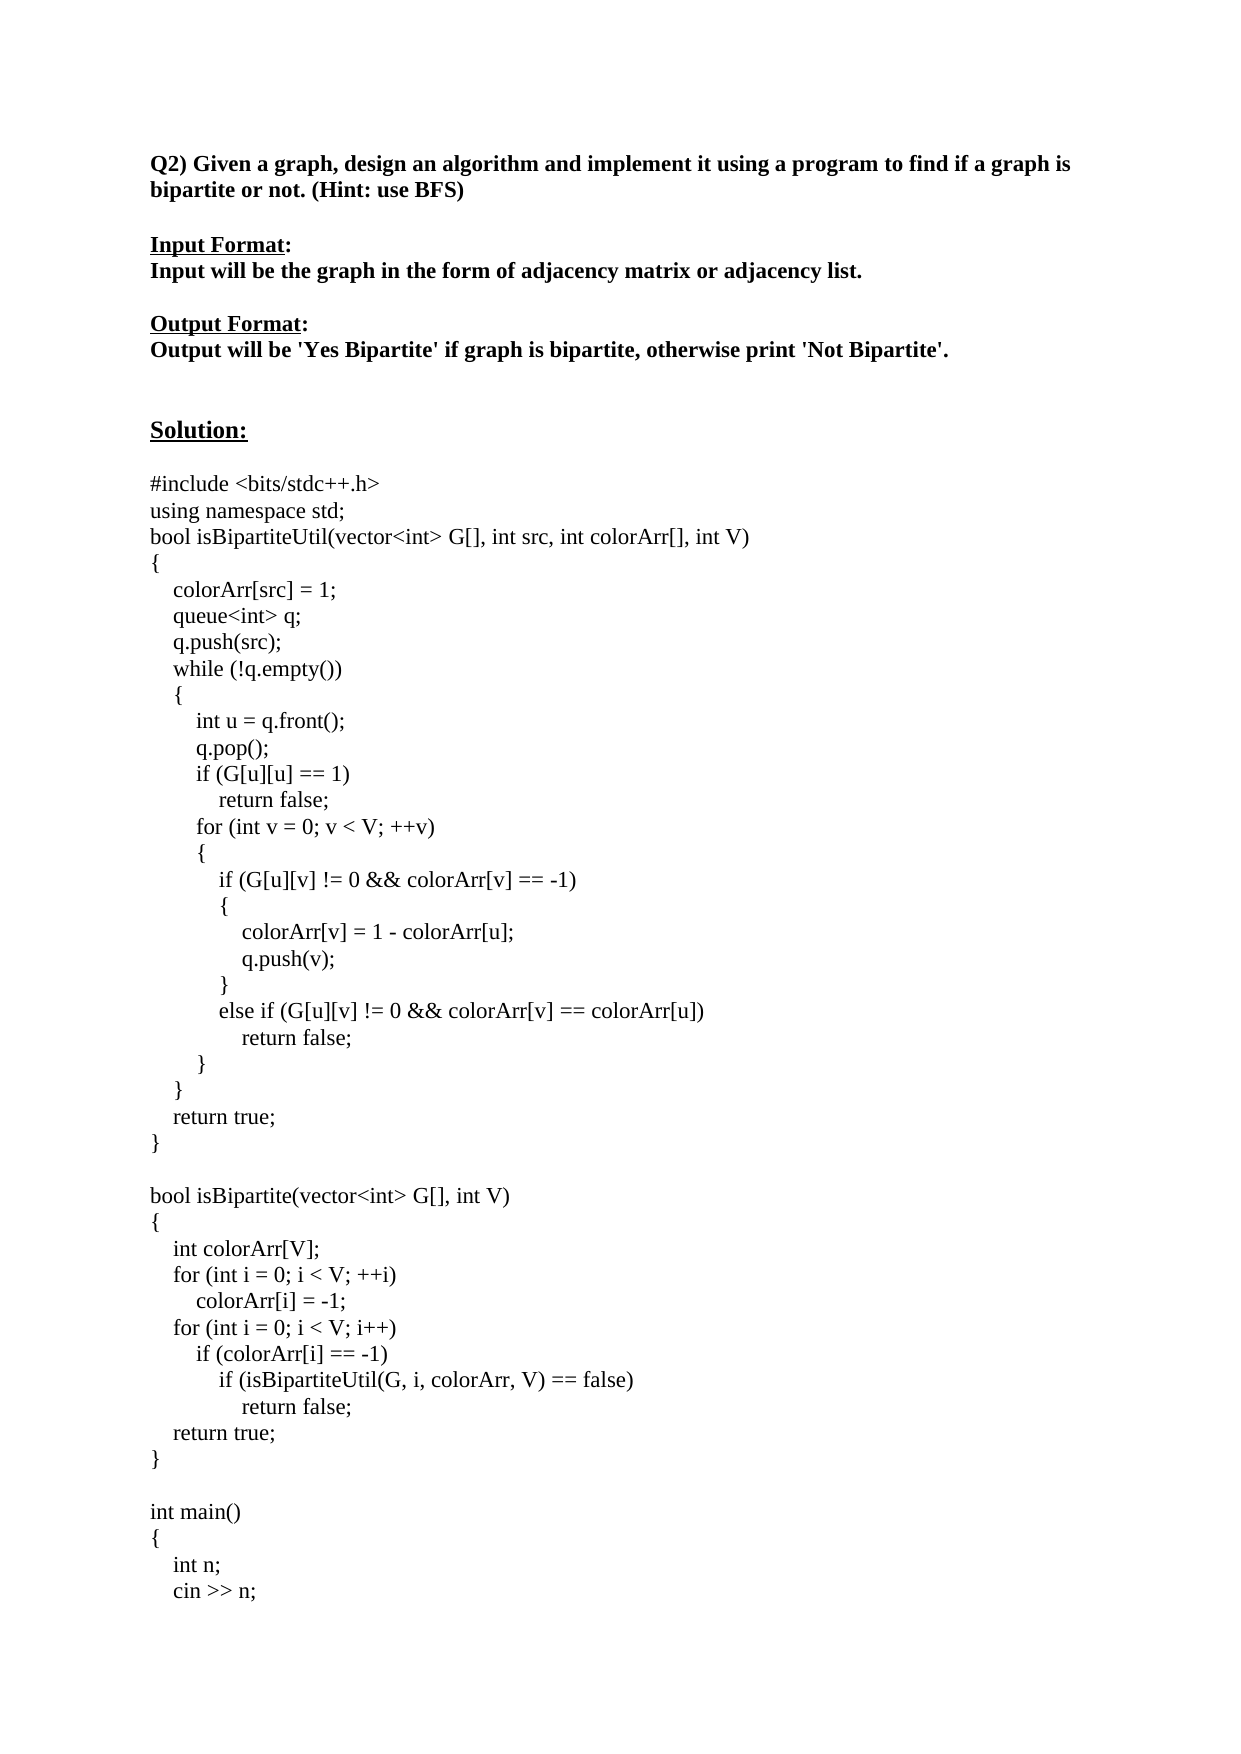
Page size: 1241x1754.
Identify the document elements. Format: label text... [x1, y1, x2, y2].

text q.push(v); [150, 945, 1090, 971]
text return false; [150, 1024, 1090, 1050]
text Output will be 'Yes Bipartite' if graph is bipartite, otherwise print 'Not Bipartite'. [150, 336, 1090, 362]
text using namespace std; [150, 497, 1090, 523]
text return true; [150, 1103, 1090, 1129]
text colorArr[v] = 1 - colorArr[u]; [150, 918, 1090, 945]
text Input Format: [150, 231, 1090, 257]
text colorArr[src] = 1; [150, 576, 1090, 602]
text { [150, 681, 1090, 707]
text return false; [150, 1393, 1090, 1419]
text #include <bits/stdc++.h> [150, 470, 1090, 497]
text } [150, 1445, 1090, 1472]
text { [150, 1524, 1090, 1551]
text bool isBipartiteUtil(vector<int> G[], int src, int colorArr[], int V) [150, 523, 1090, 549]
text } [150, 1129, 1090, 1156]
text if (G[u][u] == 1) [150, 760, 1090, 787]
text } [150, 1050, 1090, 1076]
text q.pop(); [150, 734, 1090, 760]
text for (int v = 0; v < V; ++v) [150, 813, 1090, 839]
text bool isBipartite(vector<int> G[], int V) [150, 1182, 1090, 1208]
text colorArr[i] = -1; [150, 1287, 1090, 1314]
text Solution: [150, 415, 1090, 444]
text else if (G[u][v] != 0 && colorArr[v] == colorArr[u]) [150, 997, 1090, 1024]
text Output Format: [150, 310, 1090, 336]
text for (int i = 0; i < V; i++) [150, 1314, 1090, 1340]
text int main() [150, 1498, 1090, 1524]
text int u = q.front(); [150, 707, 1090, 734]
text { [150, 839, 1090, 866]
text } [150, 971, 1090, 997]
text if (G[u][v] != 0 && colorArr[v] == -1) [150, 866, 1090, 892]
text queue<int> q; [150, 602, 1090, 628]
text if (colorArr[i] == -1) [150, 1340, 1090, 1366]
text if (isBipartiteUtil(G, i, colorArr, V) == false) [150, 1366, 1090, 1393]
text int colorArr[V]; [150, 1234, 1090, 1261]
text while (!q.empty()) [150, 655, 1090, 681]
text cin >> n; [150, 1577, 1090, 1603]
text q.push(src); [150, 628, 1090, 655]
text Q2) Given a graph, design an algorithm and implement it using a program to find if a graph is [150, 150, 1090, 176]
text } [150, 1076, 1090, 1103]
text bipartite or not. (Hint: use BFS) [150, 176, 1090, 203]
text int n; [150, 1551, 1090, 1577]
text return true; [150, 1419, 1090, 1445]
text { [150, 892, 1090, 918]
text Input will be the graph in the form of adjacency matrix or adjacency list. [150, 257, 1090, 283]
text { [150, 1208, 1090, 1234]
text for (int i = 0; i < V; ++i) [150, 1261, 1090, 1287]
text { [150, 549, 1090, 576]
text return false; [150, 787, 1090, 813]
